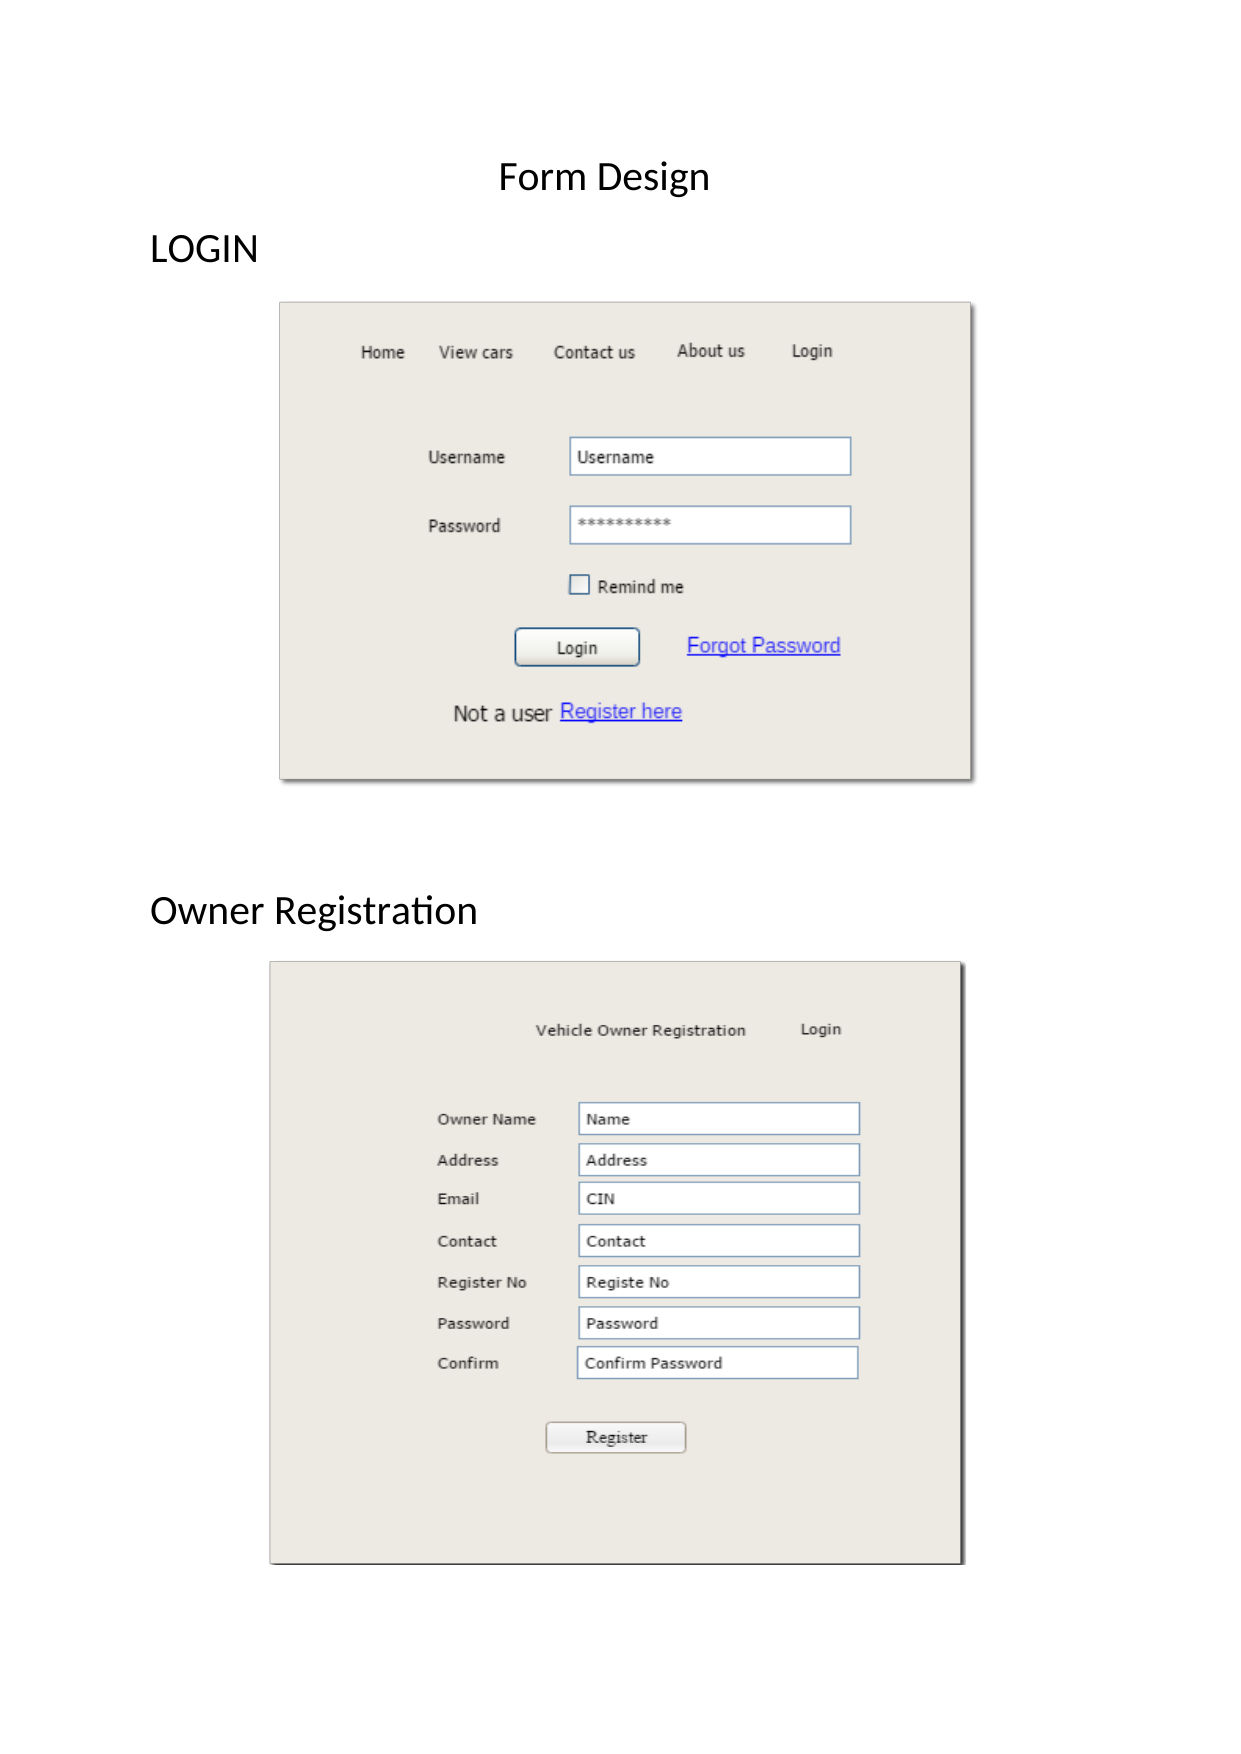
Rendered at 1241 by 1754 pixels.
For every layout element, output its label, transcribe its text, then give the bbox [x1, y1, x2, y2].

text Owner Registration [150, 884, 1090, 935]
text Form Design [150, 150, 1090, 201]
text LOGIN [150, 222, 1090, 272]
picture [272, 293, 984, 792]
picture [253, 956, 967, 1565]
